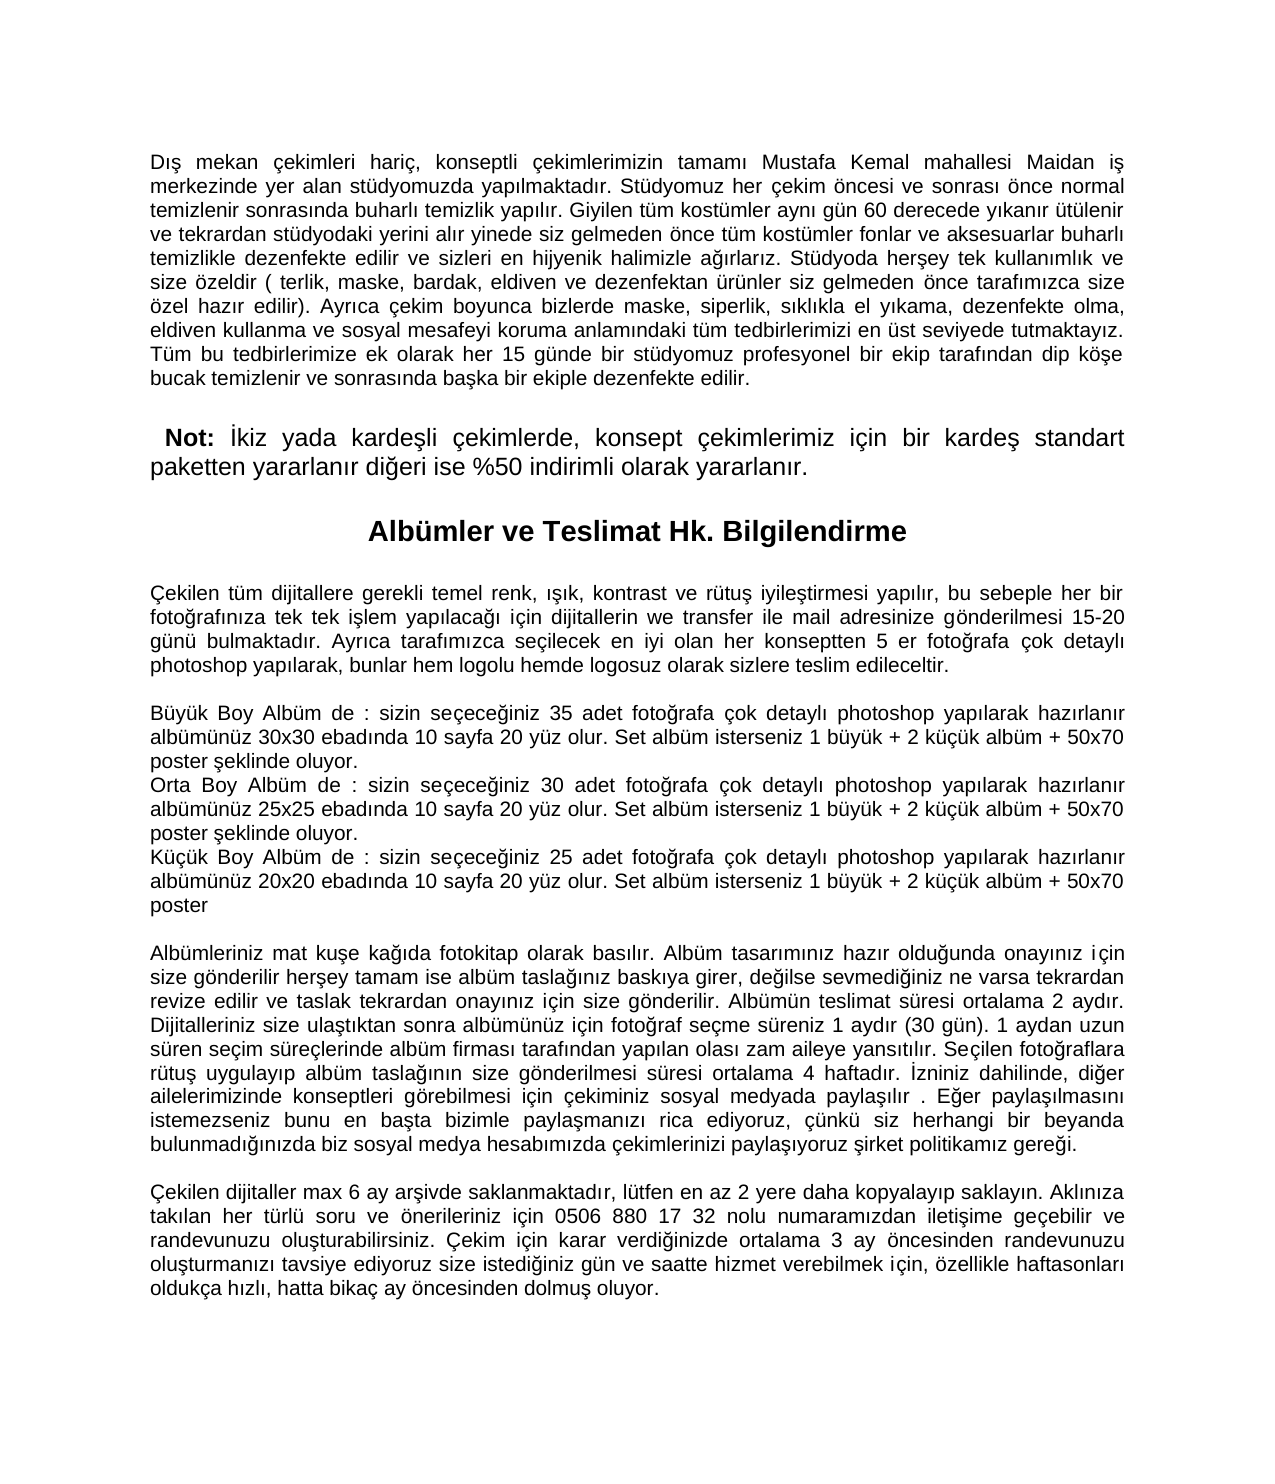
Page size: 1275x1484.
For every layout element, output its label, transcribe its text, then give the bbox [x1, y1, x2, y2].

text Büyük Boy Albüm de : sizin seçeceğiniz 35 adet fotoğrafa çok detaylı photoshop yapılarak hazırlanır albümünüz 30x30 ebadında 10 sayfa 20 yüz olur. Set albüm isterseniz 1 büyük + 2 küçük albüm + 50x70 poster şeklinde oluyor. [150, 701, 1125, 773]
text Albümler ve Teslimat Hk. Bilgilendirme [150, 514, 1125, 548]
text Dış mekan çekimleri hariç, konseptli çekimlerimizin tamamı Mustafa Kemal mahallesi Maidan iş merkezinde yer alan stüdyomuzda yapılmaktadır. Stüdyomuz her çekim öncesi ve sonrası önce normal temizlenir sonrasında buharlı temizlik yapılır. Giyilen tüm kostümler aynı gün 60 derecede yıkanır ütülenir ve tekrardan stüdyodaki yerini alır yinede siz gelmeden önce tüm kostümler fonlar ve aksesuarlar buharlı temizlikle dezenfekte edilir ve sizleri en hijyenik halimizle ağırlarız. Stüdyoda herşey tek kullanımlık ve size özeldir ( terlik, maske, bardak, eldiven ve dezenfektan ürünler siz gelmeden önce tarafımızca size özel hazır edilir). Ayrıca çekim boyunca bizlerde maske, siperlik, sıklıkla el yıkama, dezenfekte olma, eldiven kullanma ve sosyal mesafeyi koruma anlamındaki tüm tedbirlerimizi en üst seviyede tutmaktayız. Tüm bu tedbirlerimize ek olarak her 15 günde bir stüdyomuz profesyonel bir ekip tarafından dip köşe bucak temizlenir ve sonrasında başka bir ekiple dezenfekte edilir. [150, 150, 1125, 389]
text Küçük Boy Albüm de : sizin seçeceğiniz 25 adet fotoğrafa çok detaylı photoshop yapılarak hazırlanır albümünüz 20x20 ebadında 10 sayfa 20 yüz olur. Set albüm isterseniz 1 büyük + 2 küçük albüm + 50x70 poster [150, 845, 1125, 917]
text Çekilen dijitaller max 6 ay arşivde saklanmaktadır, lütfen en az 2 yere daha kopyalayıp saklayın. Aklınıza takılan her türlü soru ve önerileriniz için 0506 880 17 32 nolu numaramızdan iletişime geçebilir ve randevunuzu oluşturabilirsiniz. Çekim için karar verdiğinizde ortalama 3 ay öncesinden randevunuzu oluşturmanızı tavsiye ediyoruz size istediğiniz gün ve saatte hizmet verebilmek için, özellikle haftasonları oldukça hızlı, hatta bikaç ay öncesinden dolmuş oluyor. [150, 1180, 1125, 1300]
text Not: İkiz yada kardeşli çekimlerde, konsept çekimlerimiz için bir kardeş standart paketten yararlanır diğeri ise %50 indirimli olarak yararlanır. [150, 423, 1125, 481]
text Albümleriniz mat kuşe kağıda fotokitap olarak basılır. Albüm tasarımınız hazır olduğunda onayınız için size gönderilir herşey tamam ise albüm taslağınız baskıya girer, değilse sevmediğiniz ne varsa tekrardan revize edilir ve taslak tekrardan onayınız için size gönderilir. Albümün teslimat süresi ortalama 2 aydır. Dijitalleriniz size ulaştıktan sonra albümünüz için fotoğraf seçme süreniz 1 aydır (30 gün). 1 aydan uzun süren seçim süreçlerinde albüm firması tarafından yapılan olası zam aileye yansıtılır. Seçilen fotoğraflara rütuş uygulayıp albüm taslağının size gönderilmesi süresi ortalama 4 haftadır. İzniniz dahilinde, diğer ailelerimizinde konseptleri görebilmesi için çekiminiz sosyal medyada paylaşılır . Eğer paylaşılmasını istemezseniz bunu en başta bizimle paylaşmanızı rica ediyoruz, çünkü siz herhangi bir beyanda bulunmadığınızda biz sosyal medya hesabımızda çekimlerinizi paylaşıyoruz şirket politikamız gereği. [150, 941, 1125, 1156]
text Orta Boy Albüm de : sizin seçeceğiniz 30 adet fotoğrafa çok detaylı photoshop yapılarak hazırlanır albümünüz 25x25 ebadında 10 sayfa 20 yüz olur. Set albüm isterseniz 1 büyük + 2 küçük albüm + 50x70 poster şeklinde oluyor. [150, 773, 1125, 845]
text Çekilen tüm dijitallere gerekli temel renk, ışık, kontrast ve rütuş iyileştirmesi yapılır, bu sebeple her bir fotoğrafınıza tek tek işlem yapılacağı için dijitallerin we transfer ile mail adresinize gönderilmesi 15-20 günü bulmaktadır. Ayrıca tarafımızca seçilecek en iyi olan her konseptten 5 er fotoğrafa çok detaylı photoshop yapılarak, bunlar hem logolu hemde logosuz olarak sizlere teslim edileceltir. [150, 581, 1125, 677]
